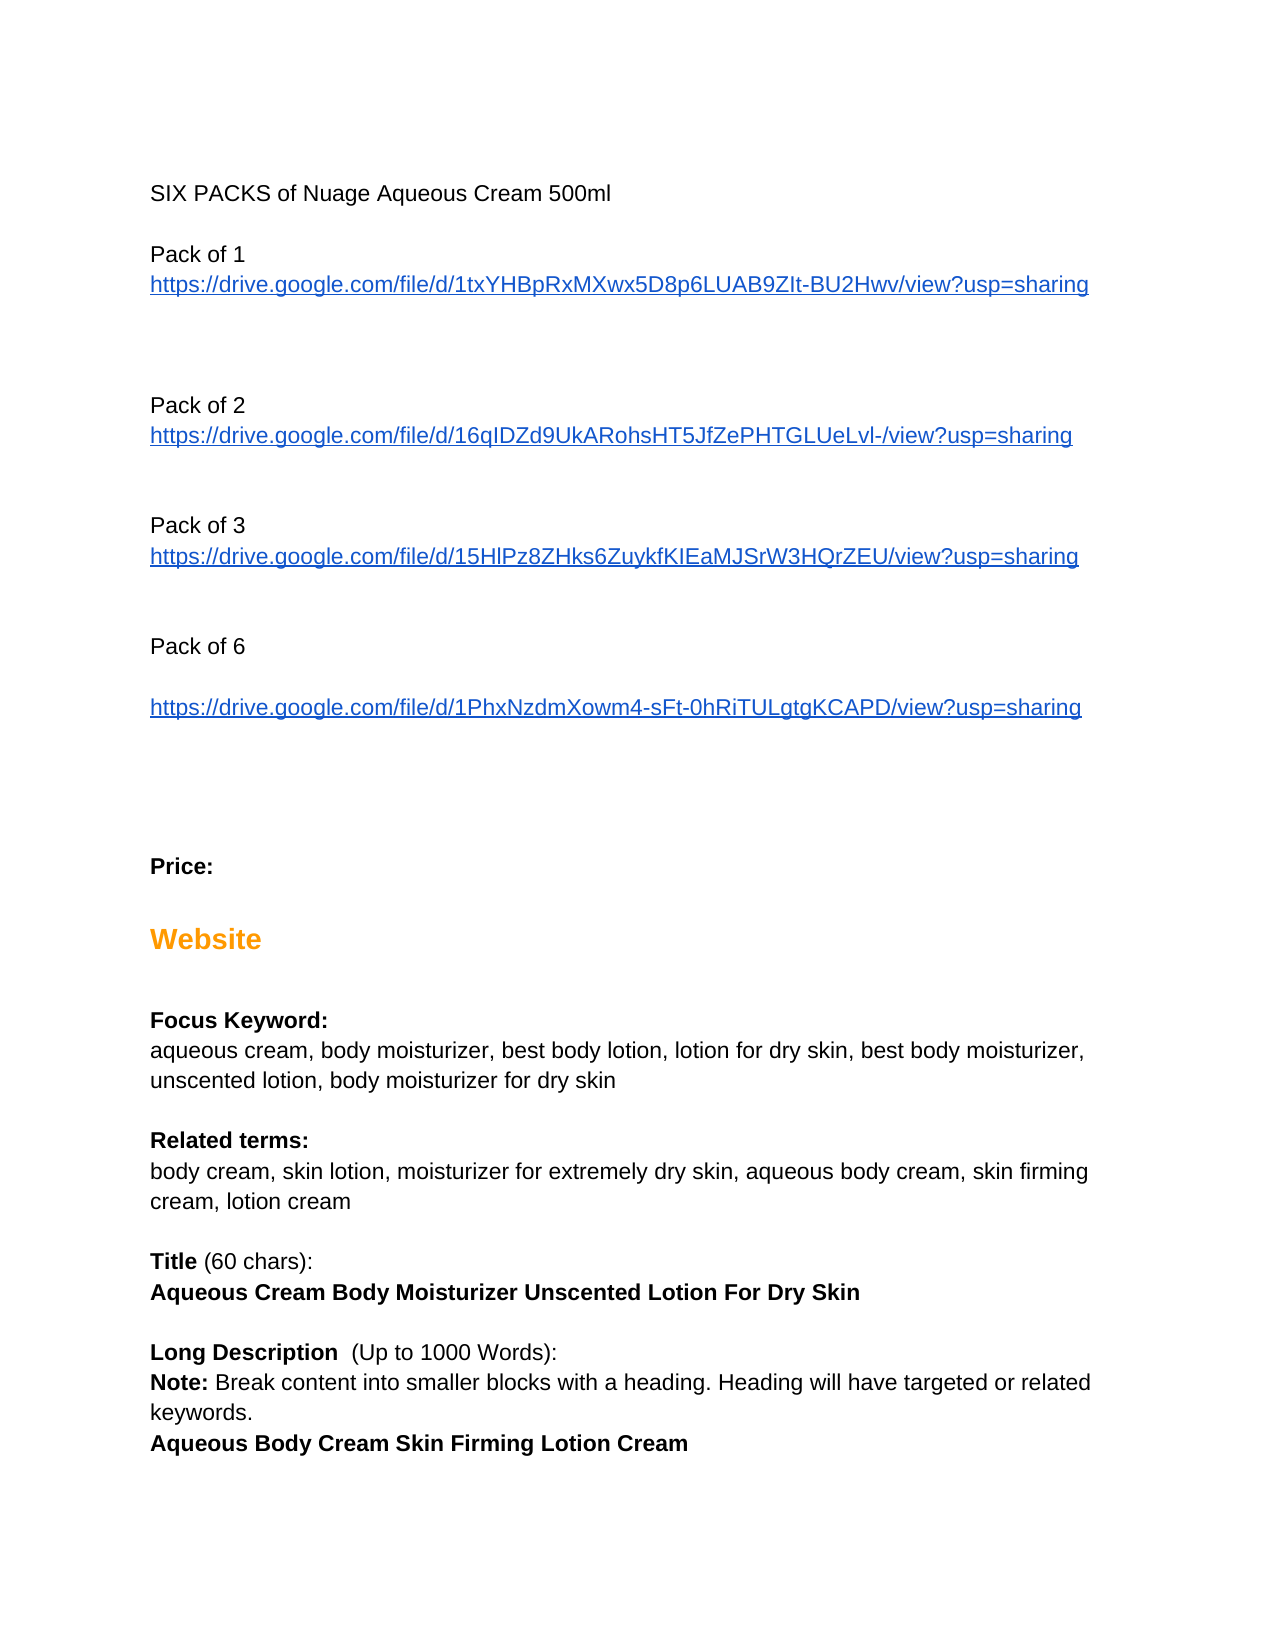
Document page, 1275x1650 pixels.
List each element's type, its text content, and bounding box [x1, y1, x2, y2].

text aqueous cream, body moisturizer, best body lotion, lotion for dry skin, best body moisturizer, unscented lotion, body moisturizer for dry skin [150, 1037, 1125, 1093]
text Related terms: [150, 1127, 1125, 1154]
text Long Description (Up to 1000 Words): [150, 1339, 1125, 1365]
text Pack of 6 [150, 633, 1125, 660]
text Pack of 1 [150, 241, 1125, 267]
text Aqueous Cream Body Moisturizer Unscented Lotion For Dry Skin [150, 1278, 1125, 1305]
text Price: [150, 853, 1125, 879]
text https://drive.google.com/file/d/1txYHBpRxMXwx5D8p6LUAB9ZIt-BU2Hwv/view?usp=sharing [150, 271, 1125, 297]
text Focus Keyword: [150, 1007, 1125, 1033]
text Pack of 2 [150, 392, 1125, 418]
text Aqueous Body Cream Skin Firming Lotion Cream [150, 1429, 1125, 1456]
text body cream, skin lotion, moisturizer for extremely dry skin, aqueous body cream, skin firming cream, lotion cream [150, 1158, 1125, 1214]
text Title (60 chars): [150, 1248, 1125, 1275]
text https://drive.google.com/file/d/16qIDZd9UkARohsHT5JfZePHTGLUeLvl-/view?usp=sharing [150, 422, 1125, 448]
text SIX PACKS of Nuage Aqueous Cream 500ml [150, 180, 1125, 207]
text https://drive.google.com/file/d/15HlPz8ZHks6ZuykfKIEaMJSrW3HQrZEU/view?usp=sharing [150, 543, 1125, 569]
text Website [150, 922, 1125, 955]
text https://drive.google.com/file/d/1PhxNzdmXowm4-sFt-0hRiTULgtgKCAPD/view?usp=sharing [150, 694, 1125, 720]
text Note: Break content into smaller blocks with a heading. Heading will have targeted or related keywords. [150, 1369, 1125, 1426]
text Pack of 3 [150, 512, 1125, 539]
